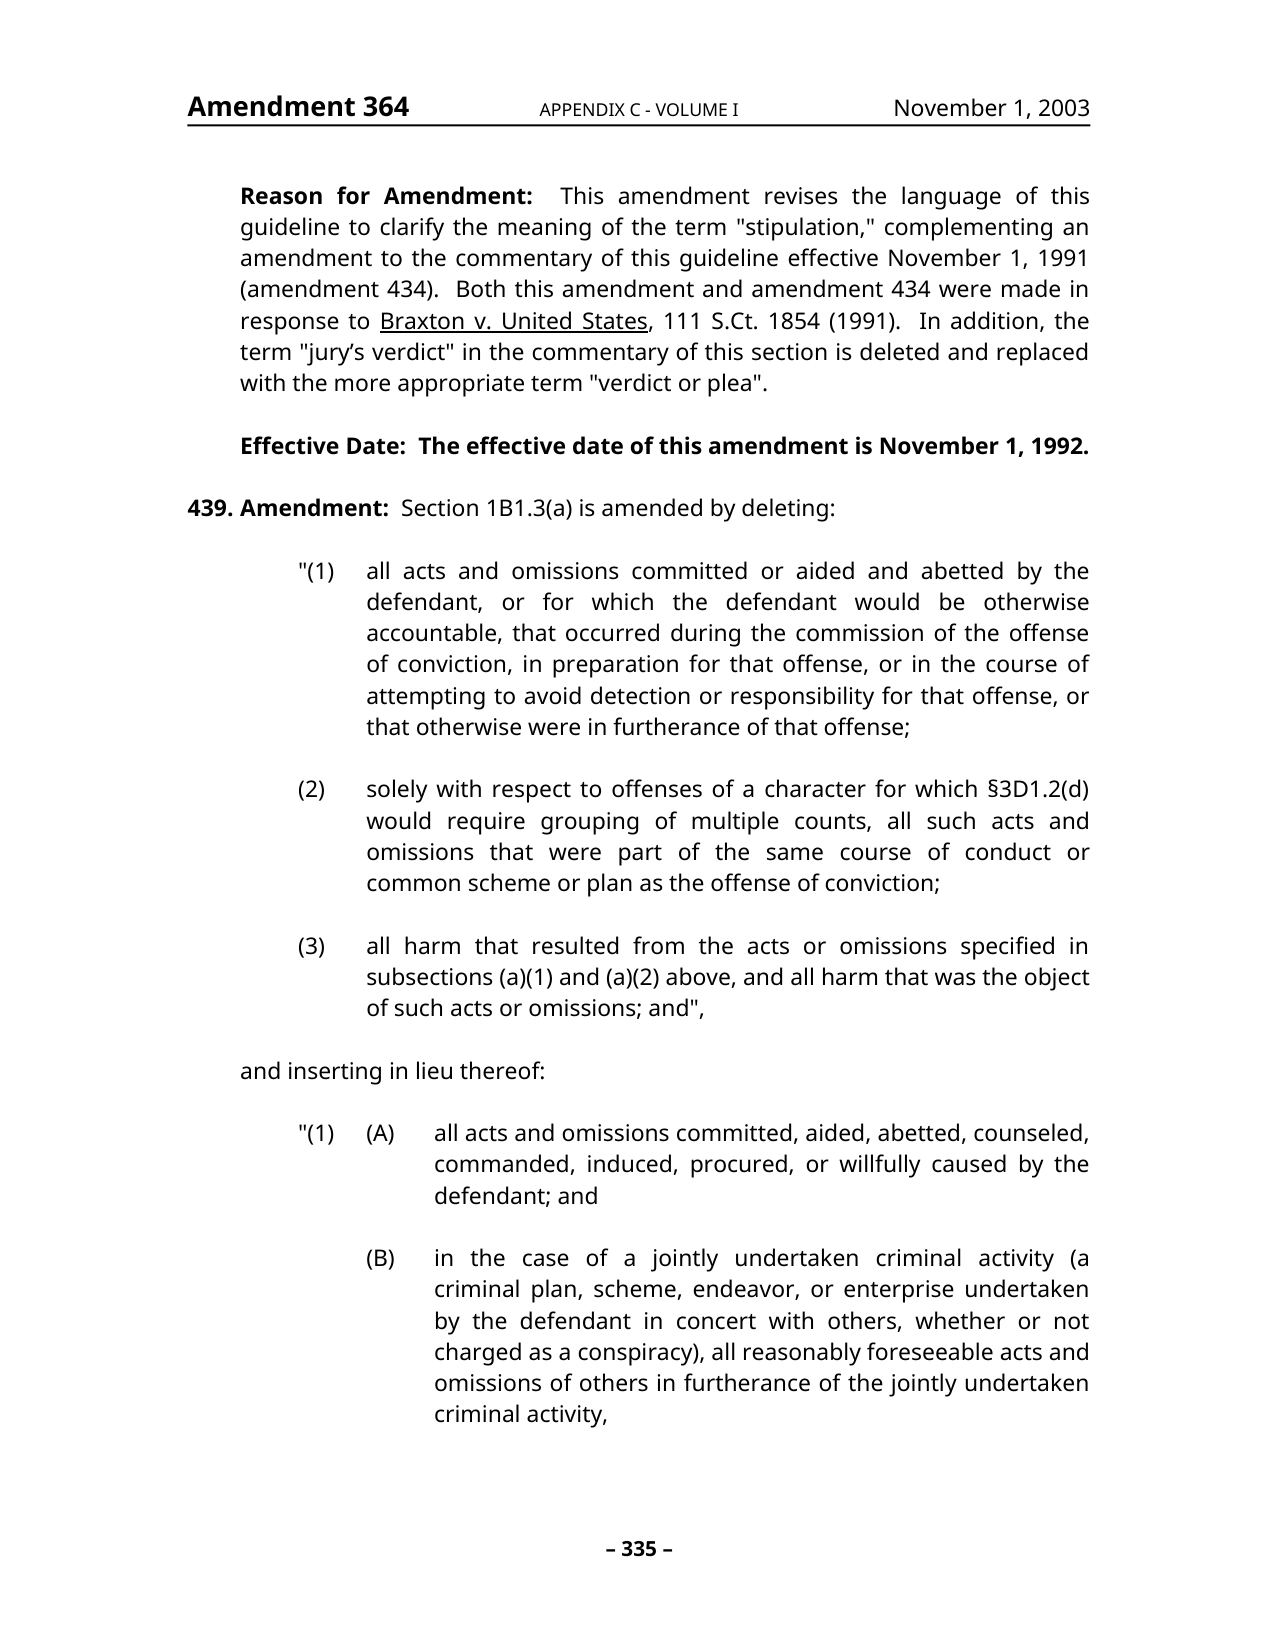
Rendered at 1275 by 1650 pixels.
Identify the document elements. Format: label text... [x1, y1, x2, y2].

text and inserting in lieu thereof: [240, 1055, 1091, 1086]
text Reason for Amendment: This amendment revises the language of this guideline to clarify the meaning of the term "stipulation," complementing an amendment to the commentary of this guideline effective November 1, 1991 (amendment 434). Both this amendment and amendment 434 were made in response to Braxton v. United States, 111 S.Ct. 1854 (1991). In addition, the term "jury’s verdict" in the commentary of this section is deleted and replaced with the more appropriate term "verdict or plea". [240, 180, 1091, 398]
text (B) in the case of a jointly undertaken criminal activity (a criminal plan, scheme, endeavor, or enterprise undertaken by the defendant in concert with others, whether or not charged as a conspiracy), all reasonably foreseeable acts and omissions of others in furtherance of the jointly undertaken criminal activity, [366, 1242, 1091, 1430]
text "(1) all acts and omissions committed or aided and abetted by the defendant, or for which the defendant would be otherwise accountable, that occurred during the commission of the offense of conviction, in preparation for that offense, or in the course of attempting to avoid detection or responsibility for that offense, or that otherwise were in furtherance of that offense; [298, 555, 1091, 742]
text 439. Amendment: Section 1B1.3(a) is amended by deleting: [187, 492, 1091, 523]
text Effective Date: The effective date of this amendment is November 1, 1992. [240, 430, 1091, 461]
text "(1) (A) all acts and omissions committed, aided, abetted, counseled, commanded, induced, procured, or willfully caused by the defendant; and [298, 1117, 1091, 1211]
text (2) solely with respect to offenses of a character for which §3D1.2(d) would require grouping of multiple counts, all such acts and omissions that were part of the same course of conduct or common scheme or plan as the offense of conviction; [298, 773, 1091, 898]
text (3) all harm that resulted from the acts or omissions specified in subsections (a)(1) and (a)(2) above, and all harm that was the object of such acts or omissions; and", [298, 930, 1091, 1023]
